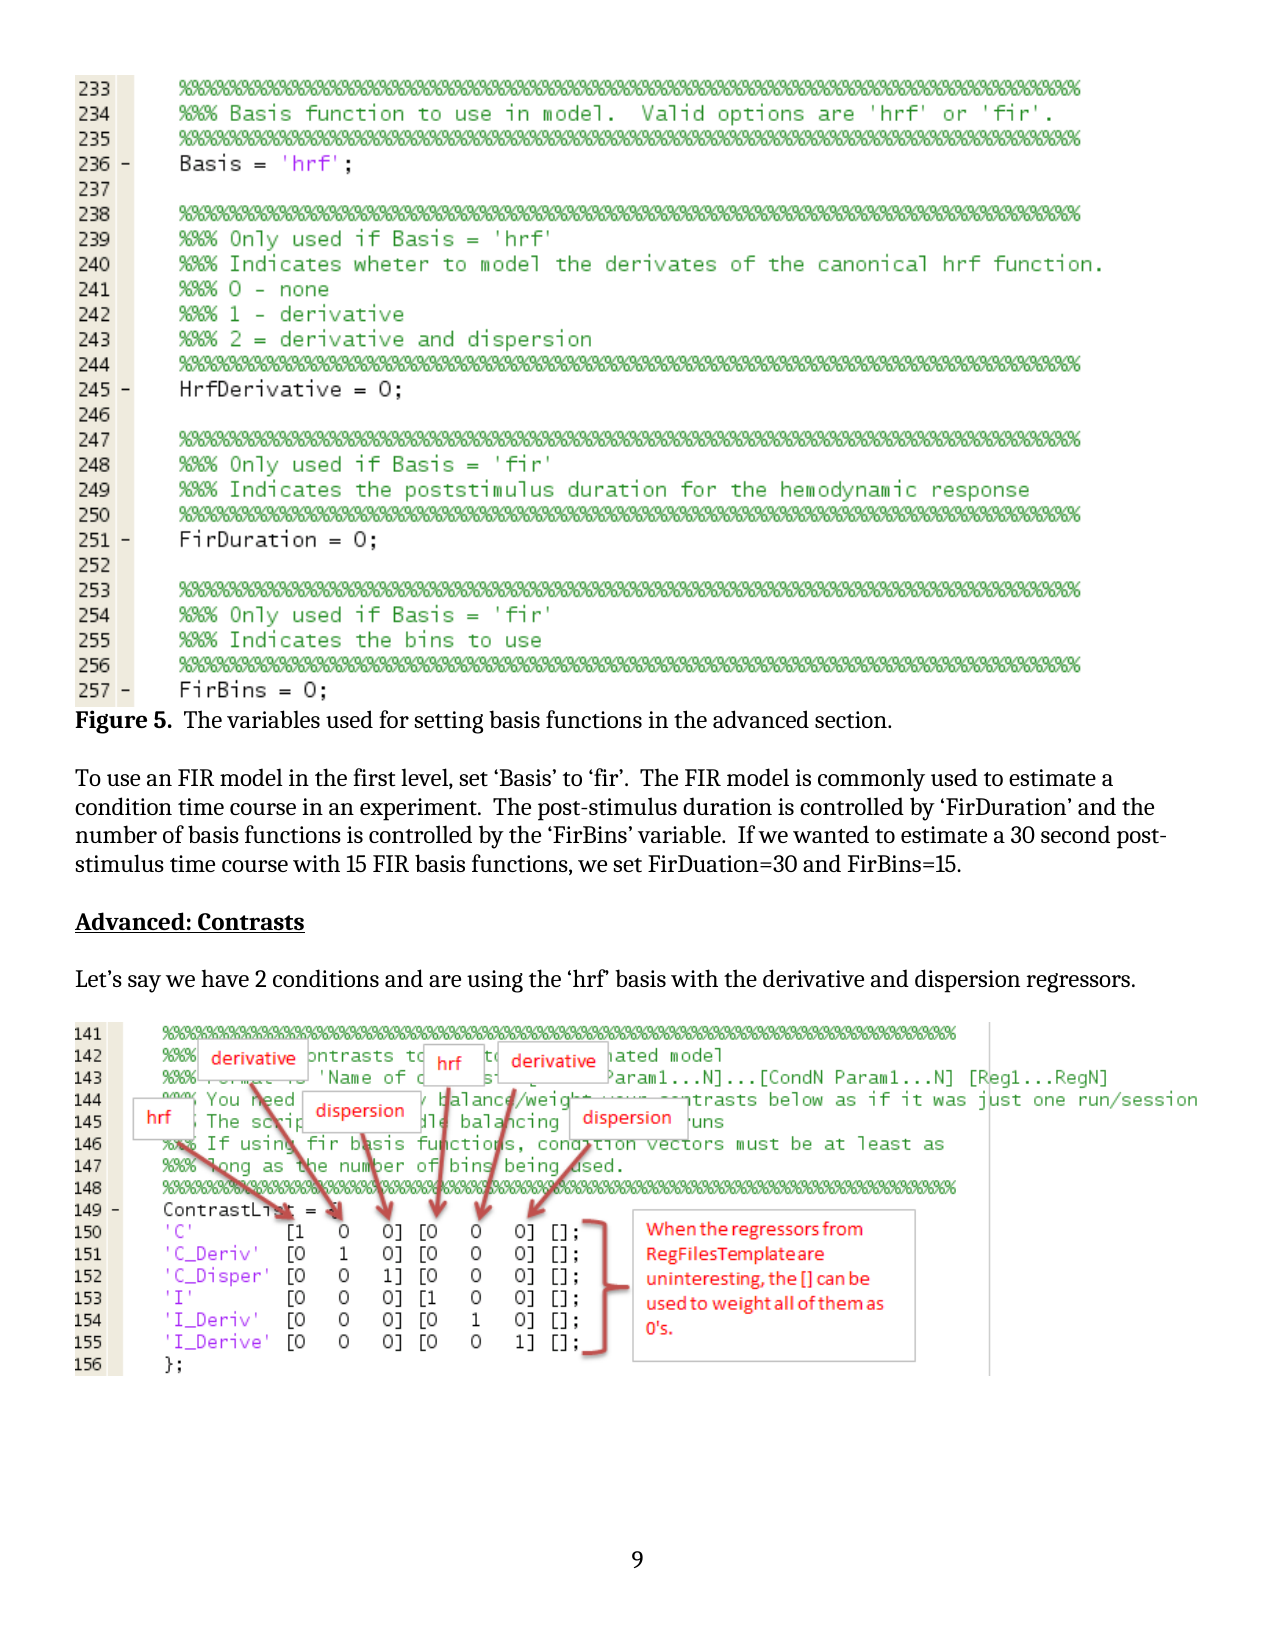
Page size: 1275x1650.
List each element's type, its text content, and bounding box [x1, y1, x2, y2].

picture [75, 1022, 1200, 1376]
text Let’s say we have 2 conditions and are using the ‘hrf’ basis with the derivative and dispersion regressors. [75, 965, 1200, 994]
text Figure 5. The variables used for setting basis functions in the advanced section. [75, 706, 1200, 735]
text Advanced: Contrasts [75, 907, 1200, 936]
picture [75, 75, 1107, 707]
text To use an FIR model in the first level, set ‘Basis’ to ‘fir’. The FIR model is commonly used to estimate a condition time course in an experiment. The post-stimulus duration is controlled by ‘FirDuration’ and the number of basis functions is controlled by the ‘FirBins’ variable. If we wanted to estimate a 30 second post-stimulus time course with 15 FIR basis functions, we set FirDuation=30 and FirBins=15. [75, 764, 1200, 879]
